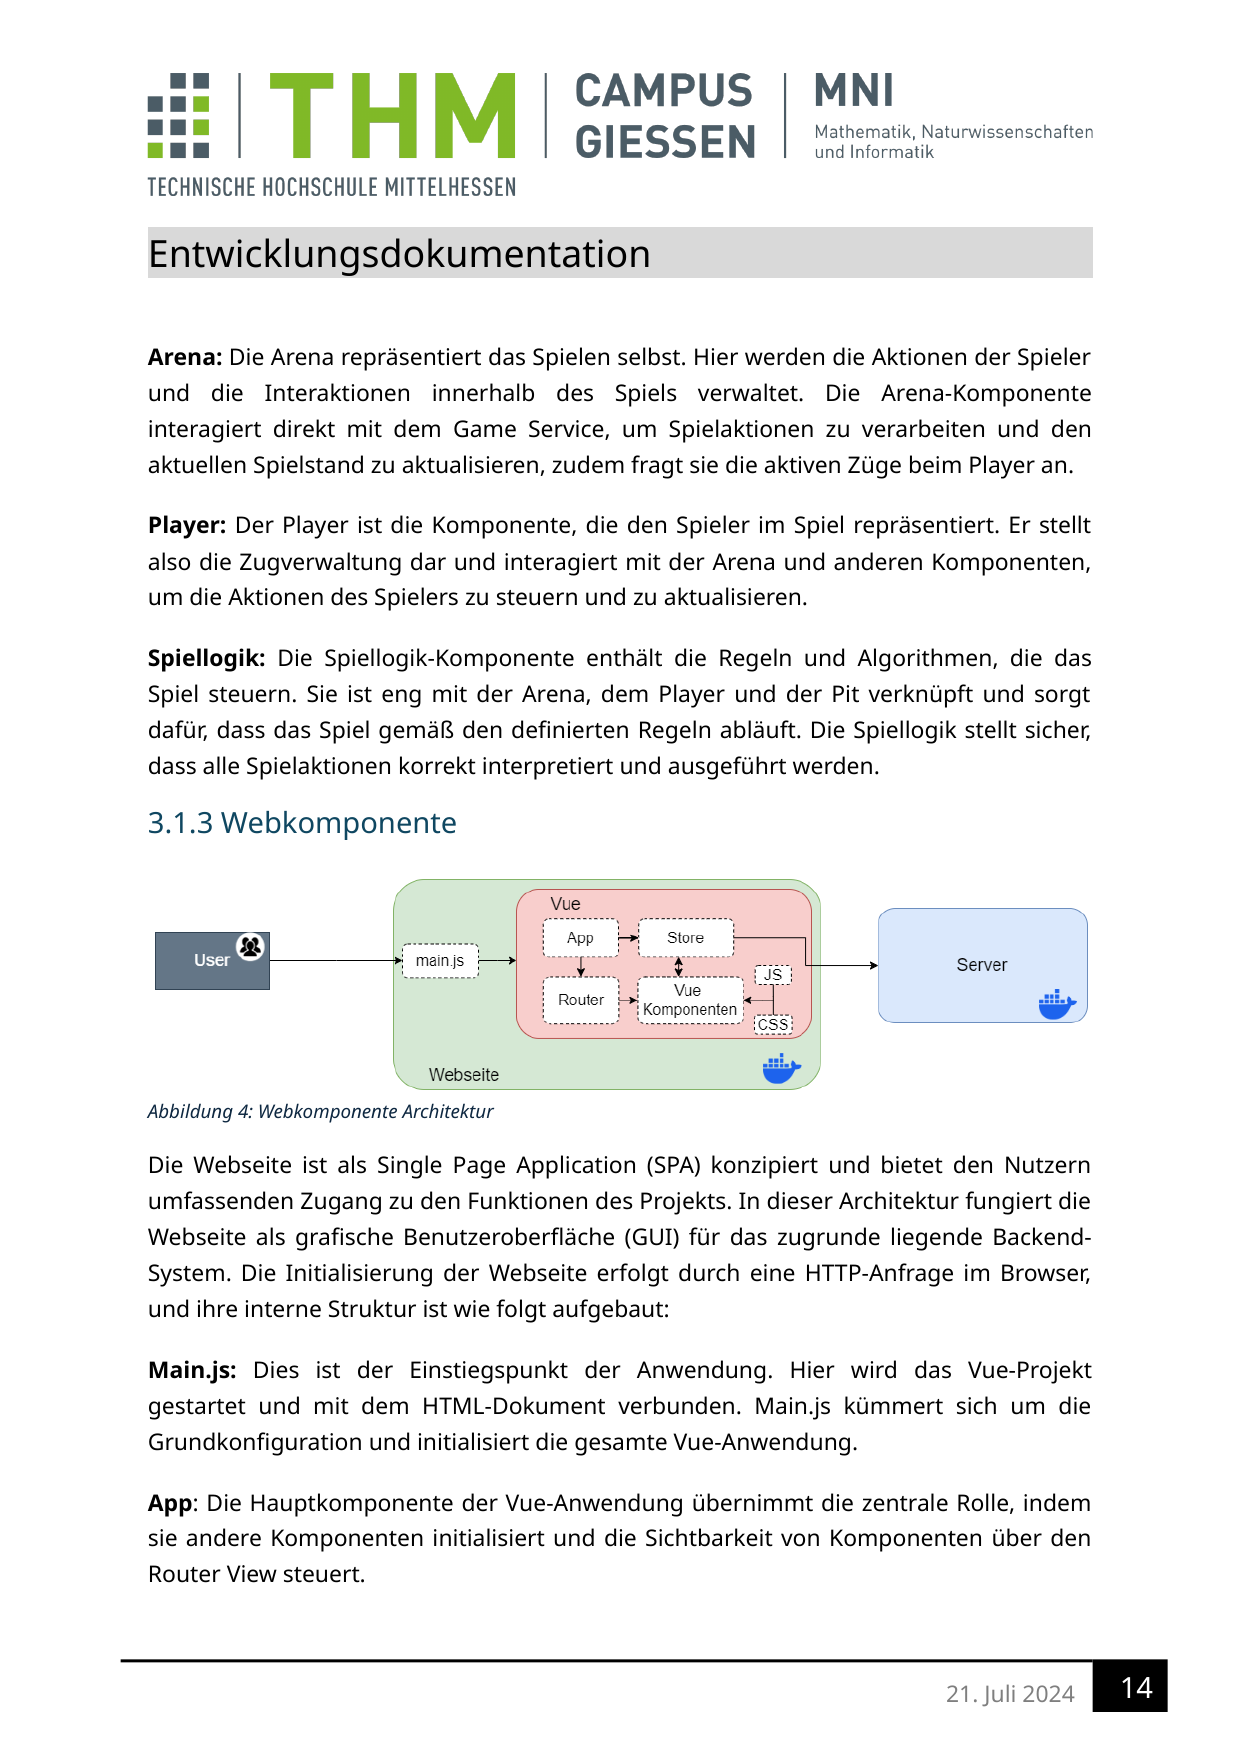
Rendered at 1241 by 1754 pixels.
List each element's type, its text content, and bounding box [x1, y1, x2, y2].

text Player: Der Player ist die Komponente, die den Spieler im Spiel repräsentiert. Er stellt also die Zugverwaltung dar und interagiert mit der Arena und anderen Komponenten, um die Aktionen des Spielers zu steuern und zu aktualisieren. [148, 509, 1093, 613]
subtitle 3.1.3 Webkomponente [148, 803, 1093, 842]
picture [150, 870, 1090, 1094]
picture [147, 73, 1093, 196]
text Die Webseite ist als Single Page Application (SPA) konzipiert und bietet den Nutzern umfassenden Zugang zu den Funktionen des Projekts. In dieser Architektur fungiert die Webseite als grafische Benutzeroberfläche (GUI) für das zugrunde liegende Backend-System. Die Initialisierung der Webseite erfolgt durch eine HTTP-Anfrage im Browser, und ihre interne Struktur ist wie folgt aufgebaut: [148, 1149, 1093, 1324]
text Arena: Die Arena repräsentiert das Spielen selbst. Hier werden die Aktionen der Spieler und die Interaktionen innerhalb des Spiels verwaltet. Die Arena-Komponente interagiert direkt mit dem Game Service, um Spielaktionen zu verarbeiten und den aktuellen Spielstand zu aktualisieren, zudem fragt sie die aktiven Züge beim Player an. [148, 341, 1093, 480]
text Main.js: Dies ist der Einstiegspunkt der Anwendung. Hier wird das Vue-Projekt gestartet und mit dem HTML-Dokument verbunden. Main.js kümmert sich um die Grundkonfiguration und initialisiert die gesamte Vue-Anwendung. [148, 1354, 1093, 1457]
text App: Die Hauptkomponente der Vue-Anwendung übernimmt die zentrale Rolle, indem sie andere Komponenten initialisiert und die Sichtbarkeit von Komponenten über den Router View steuert. [148, 1486, 1093, 1589]
text Spiellogik: Die Spiellogik-Komponente enthält die Regeln und Algorithmen, die das Spiel steuern. Sie ist eng mit der Arena, dem Player und der Pit verknüpft und sorgt dafür, dass das Spiel gemäß den definierten Regeln abläuft. Die Spiellogik stellt sicher, dass alle Spielaktionen korrekt interpretiert und ausgeführt werden. [148, 642, 1093, 781]
text Abbildung 4: Webkomponente Architektur [148, 1098, 1093, 1124]
